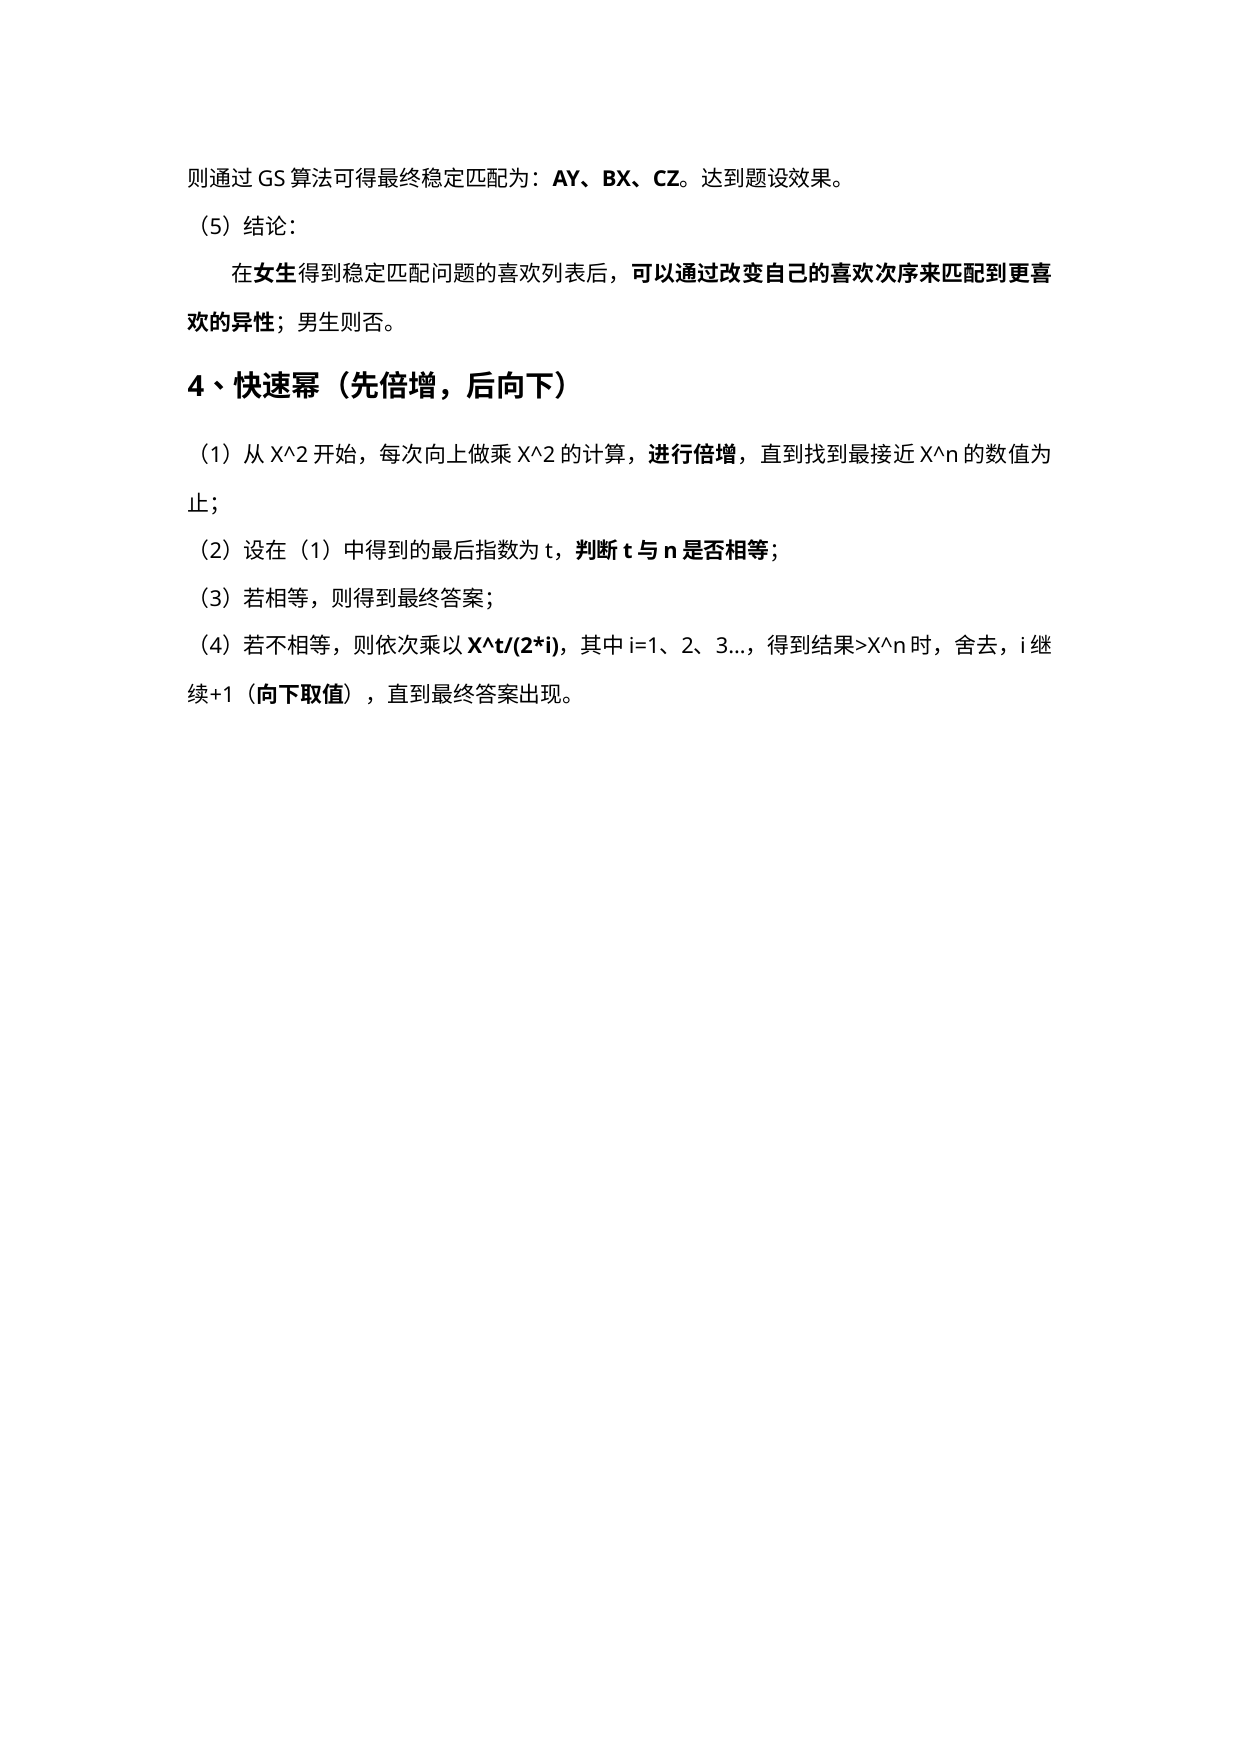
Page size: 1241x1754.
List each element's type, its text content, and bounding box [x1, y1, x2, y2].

list 则通过GS算法可得最终稳定匹配为：AY、BX、CZ。达到题设效果。 [187, 162, 1053, 194]
list 在女生得到稳定匹配问题的喜欢列表后，可以通过改变自己的喜欢次序来匹配到更喜欢的异性；男生则否。 [187, 257, 1053, 338]
list 若相等，则得到最终答案； [187, 581, 1053, 614]
list 结论： [187, 209, 1053, 242]
list 若不相等，则依次乘以X^t/(2*i)，其中i=1、2、3…，得到结果>X^n时，舍去，i继续+1（向下取值），直到最终答案出现。 [187, 629, 1053, 710]
list 快速幂（先倍增，后向下） [187, 353, 1053, 418]
list 从X^2开始，每次向上做乘X^2的计算，进行倍增，直到找到最接近X^n的数值为止； [187, 438, 1053, 519]
list 设在（1）中得到的最后指数为t，判断t与n是否相等； [187, 534, 1053, 566]
